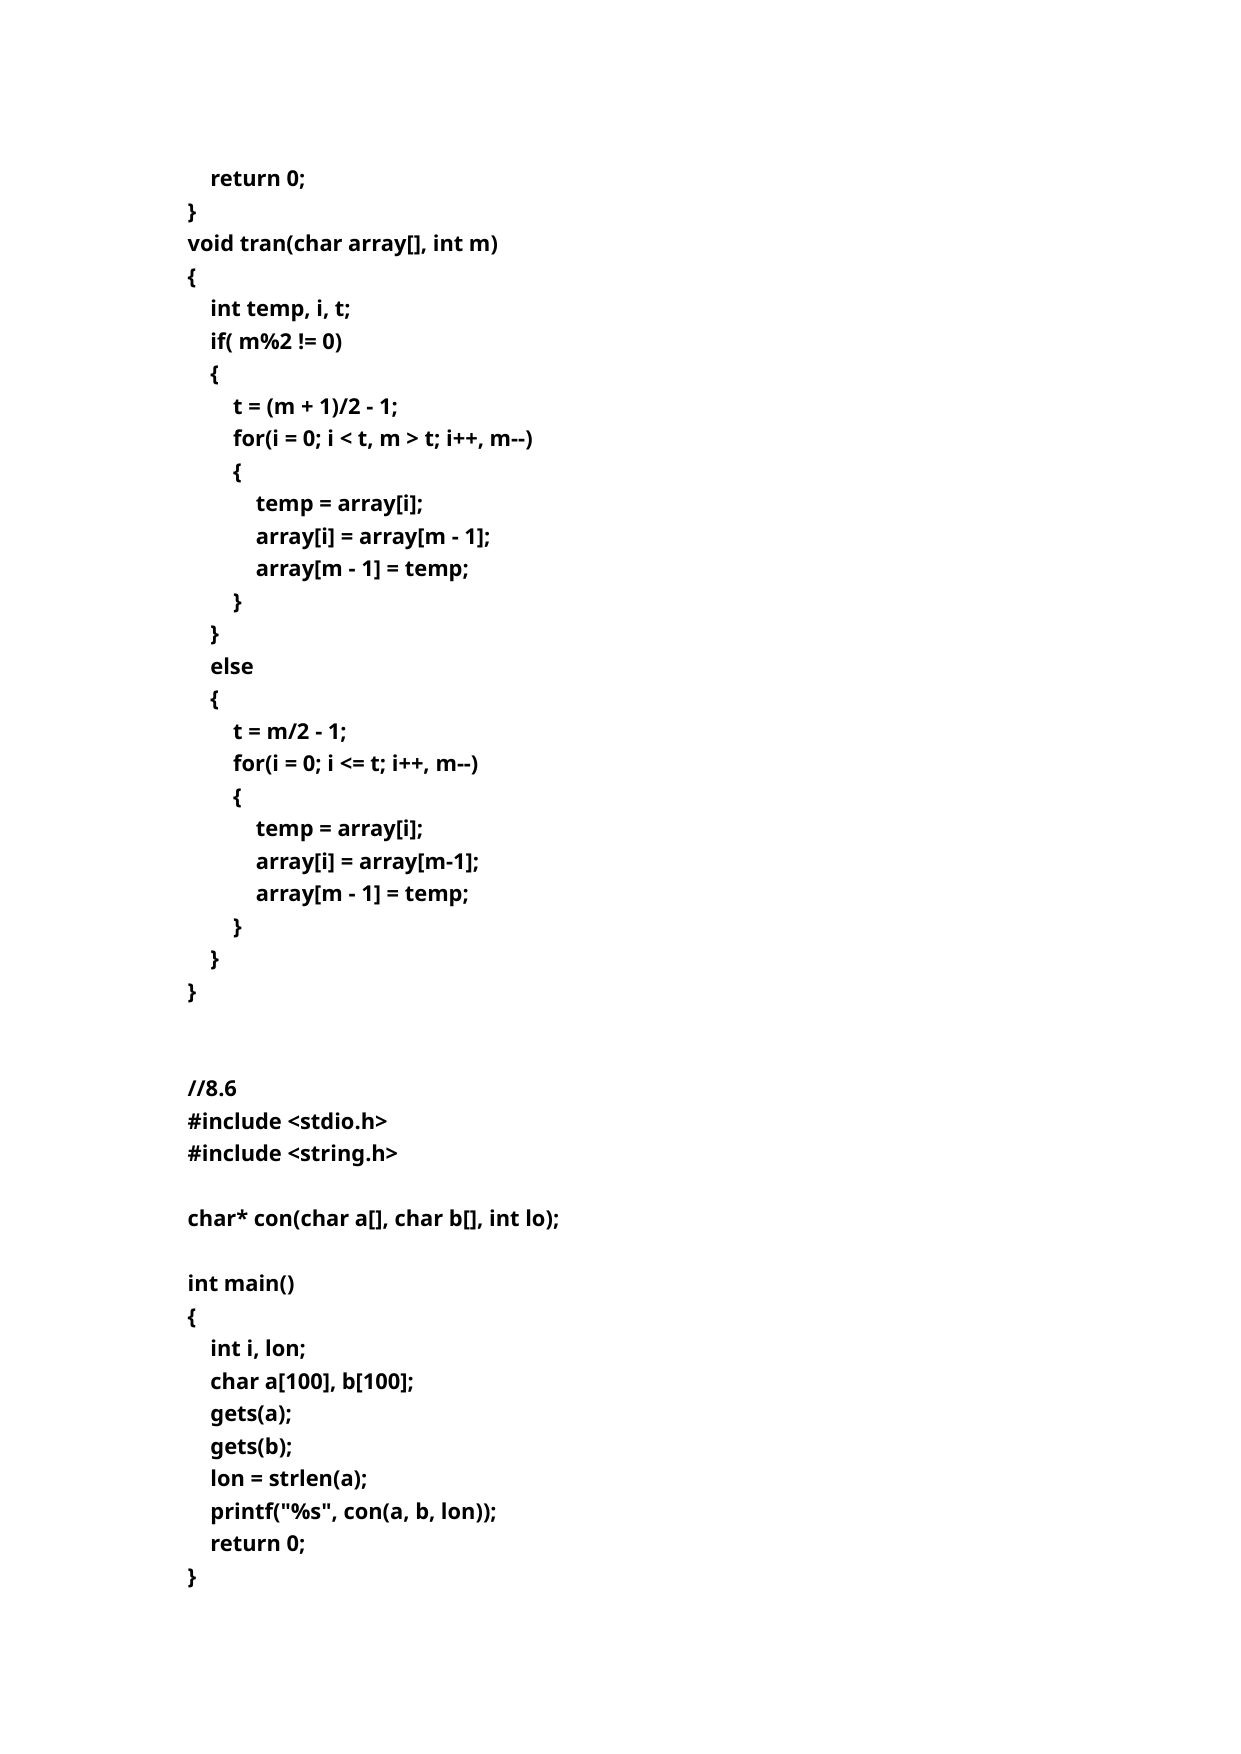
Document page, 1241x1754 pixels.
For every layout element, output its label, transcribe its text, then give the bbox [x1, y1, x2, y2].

text t = m/2 - 1; [187, 714, 1053, 747]
text temp = array[i]; [187, 812, 1053, 844]
text gets(b); [187, 1429, 1053, 1462]
text char a[100], b[100]; [187, 1364, 1053, 1397]
text printf("%s", con(a, b, lon)); [187, 1494, 1053, 1527]
text } [187, 584, 1053, 617]
text void tran(char array[], int m) [187, 227, 1053, 259]
text temp = array[i]; [187, 487, 1053, 519]
text else [187, 649, 1053, 682]
text for(i = 0; i <= t; i++, m--) [187, 747, 1053, 779]
text if( m%2 != 0) [187, 324, 1053, 357]
text gets(a); [187, 1397, 1053, 1429]
text array[i] = array[m - 1]; [187, 519, 1053, 552]
text int main() [187, 1267, 1053, 1299]
text } [187, 617, 1053, 649]
text } [187, 1559, 1053, 1592]
text { [187, 454, 1053, 487]
text array[m - 1] = temp; [187, 877, 1053, 909]
text { [187, 1299, 1053, 1332]
text for(i = 0; i < t, m > t; i++, m--) [187, 422, 1053, 454]
text return 0; [187, 1527, 1053, 1559]
text int temp, i, t; [187, 292, 1053, 324]
text } [187, 974, 1053, 1007]
text { [187, 357, 1053, 389]
text t = (m + 1)/2 - 1; [187, 389, 1053, 422]
text #include <string.h> [187, 1137, 1053, 1169]
text { [187, 779, 1053, 812]
text } [187, 194, 1053, 227]
text { [187, 259, 1053, 292]
text } [187, 909, 1053, 942]
text array[i] = array[m-1]; [187, 844, 1053, 877]
text lon = strlen(a); [187, 1462, 1053, 1494]
text array[m - 1] = temp; [187, 552, 1053, 584]
text char* con(char a[], char b[], int lo); [187, 1202, 1053, 1234]
text return 0; [187, 162, 1053, 194]
text #include <stdio.h> [187, 1104, 1053, 1137]
text //8.6 [187, 1072, 1053, 1104]
text { [187, 682, 1053, 714]
text int i, lon; [187, 1332, 1053, 1364]
text } [187, 942, 1053, 974]
